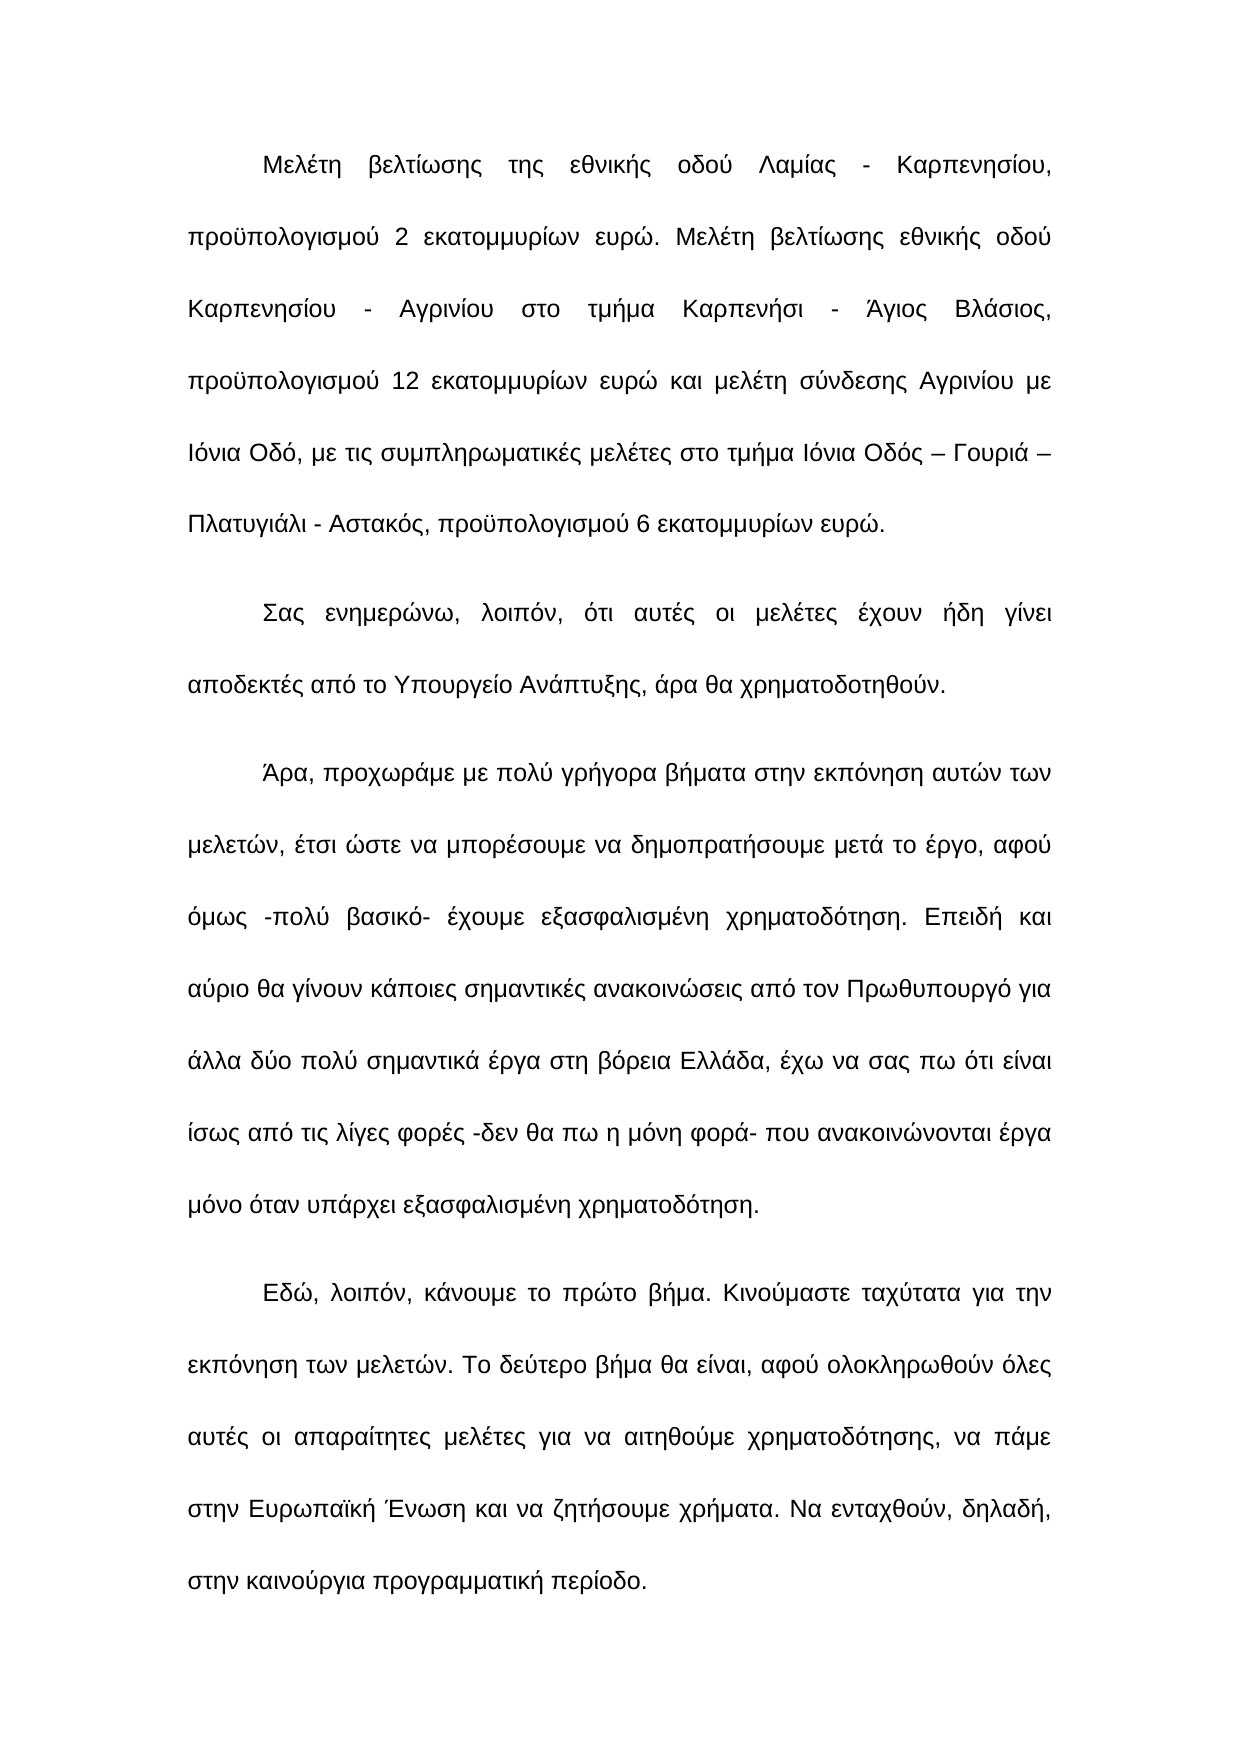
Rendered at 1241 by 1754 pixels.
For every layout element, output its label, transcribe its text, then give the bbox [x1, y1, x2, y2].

text Σας ενημερώνω, λοιπόν, ότι αυτές οι μελέτες έχουν ήδη γίνει αποδεκτές από το Υπουργείο Ανάπτυξης, άρα θα χρηματοδοτηθούν. [187, 598, 1053, 698]
text Εδώ, λοιπόν, κάνουμε το πρώτο βήμα. Κινούμαστε ταχύτατα για την εκπόνηση των μελετών. Το δεύτερο βήμα θα είναι, αφού ολοκληρωθούν όλες αυτές οι απαραίτητες μελέτες για να αιτηθούμε χρηματοδότησης, να πάμε στην Ευρωπαϊκή Ένωση και να ζητήσουμε χρήματα. Να ενταχθούν, δηλαδή, στην καινούργια προγραμματική περίοδο. [187, 1278, 1053, 1594]
text Μελέτη βελτίωσης της εθνικής οδού Λαμίας - Καρπενησίου, προϋπολογισμού 2 εκατομμυρίων ευρώ. Μελέτη βελτίωσης εθνικής οδού Καρπενησίου - Αγρινίου στο τμήμα Καρπενήσι - Άγιος Βλάσιος, προϋπολογισμού 12 εκατομμυρίων ευρώ και μελέτη σύνδεσης Αγρινίου με Ιόνια Οδό, με τις συμπληρωματικές μελέτες στο τμήμα Ιόνια Οδός – Γουριά – Πλατυγιάλι - Αστακός, προϋπολογισμού 6 εκατομμυρίων ευρώ. [187, 150, 1053, 538]
text Άρα, προχωράμε με πολύ γρήγορα βήματα στην εκπόνηση αυτών των μελετών, έτσι ώστε να μπορέσουμε να δημοπρατήσουμε μετά το έργο, αφού όμως -πολύ βασικό- έχουμε εξασφαλισμένη χρηματοδότηση. Επειδή και αύριο θα γίνουν κάποιες σημαντικές ανακοινώσεις από τον Πρωθυπουργό για άλλα δύο πολύ σημαντικά έργα στη βόρεια Ελλάδα, έχω να σας πω ότι είναι ίσως από τις λίγες φορές -δεν θα πω η μόνη φορά- που ανακοινώνονται έργα μόνο όταν υπάρχει εξασφαλισμένη χρηματοδότηση. [187, 758, 1053, 1218]
